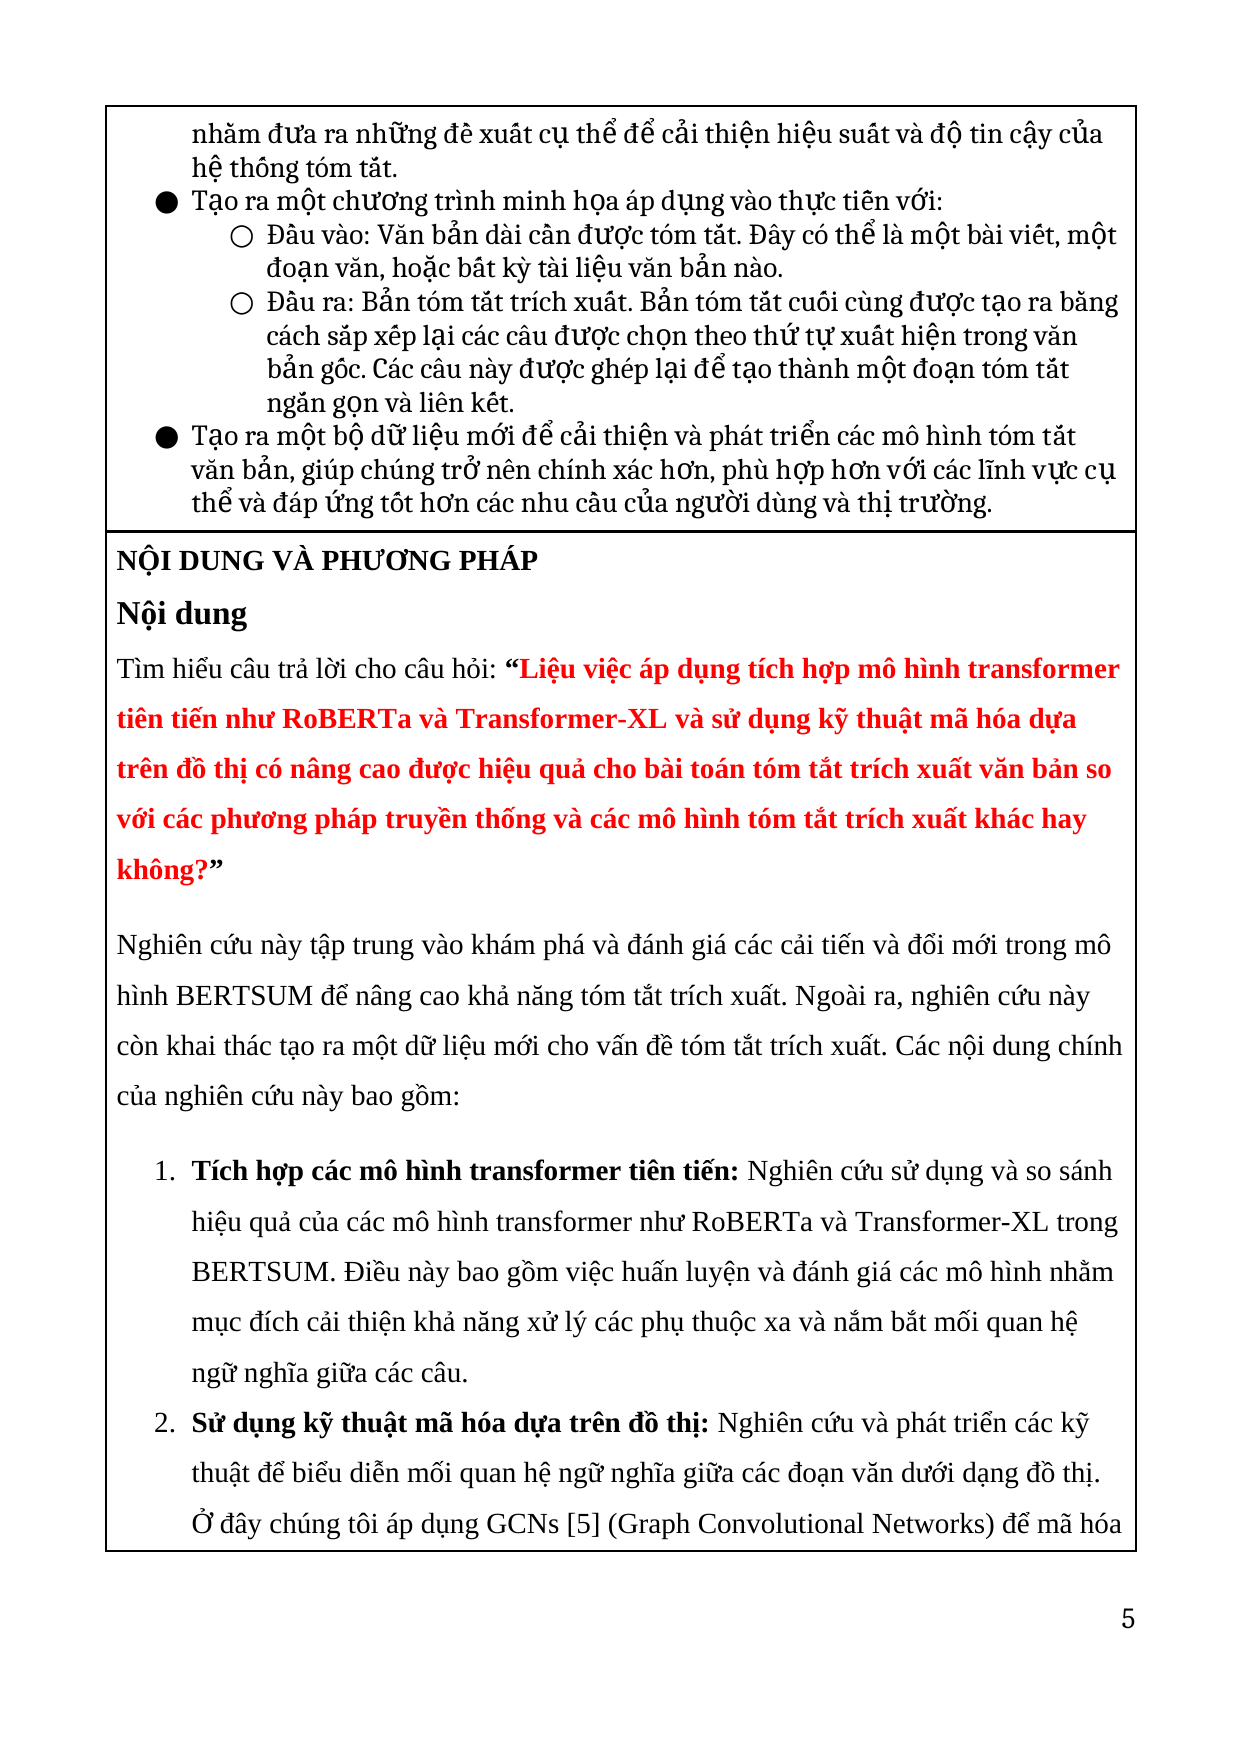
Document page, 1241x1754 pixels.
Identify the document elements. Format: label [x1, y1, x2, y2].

table_cell [107, 107, 1135, 530]
table_cell [107, 533, 1135, 1550]
